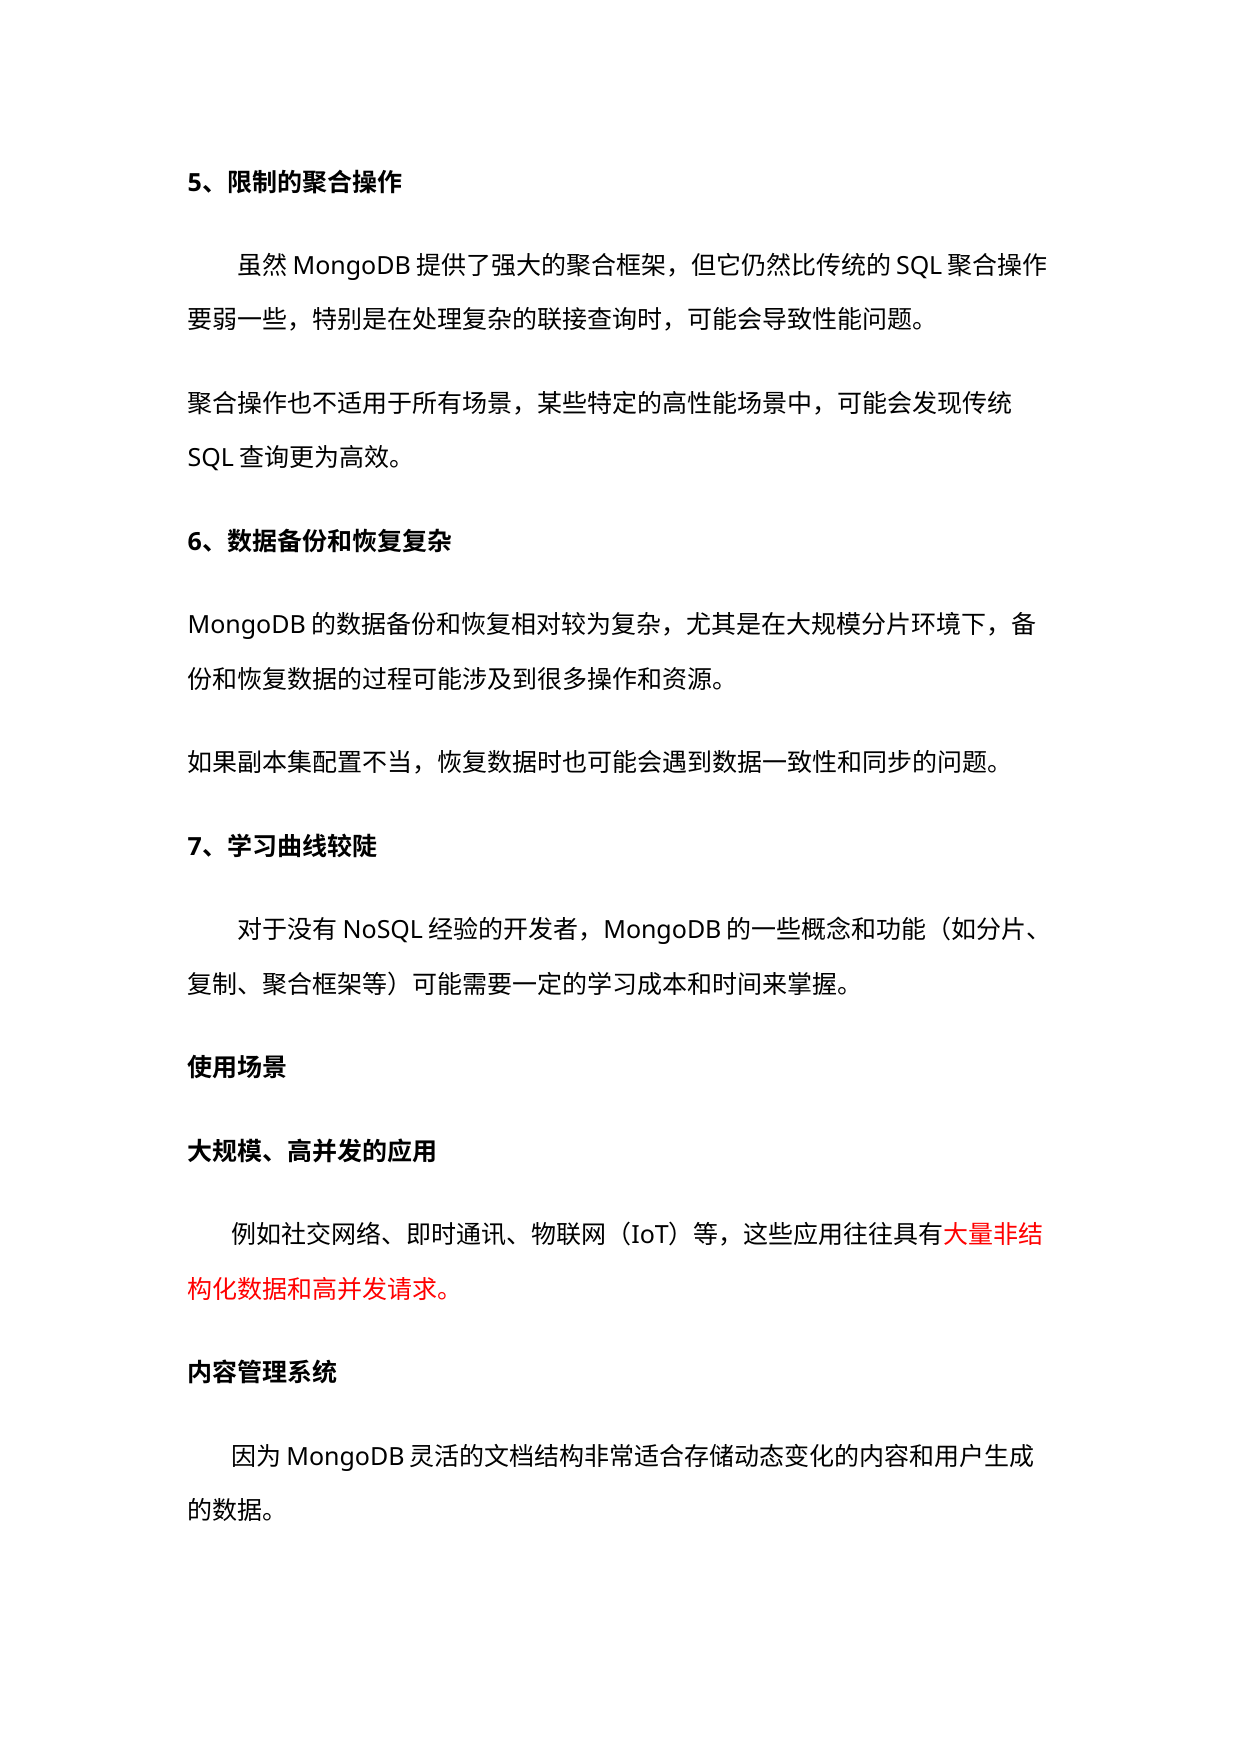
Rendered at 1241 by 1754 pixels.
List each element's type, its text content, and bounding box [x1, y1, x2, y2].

text 对于没有NoSQL经验的开发者，MongoDB的一些概念和功能（如分片、复制、聚合框架等）可能需要一定的学习成本和时间来掌握。 [187, 910, 1053, 1001]
text 因为MongoDB灵活的文档结构非常适合存储动态变化的内容和用户生成的数据。 [187, 1436, 1053, 1527]
text 如果副本集配置不当，恢复数据时也可能会遇到数据一致性和同步的问题。 [187, 743, 1053, 779]
subtitle 内容管理系统 [187, 1353, 1053, 1389]
subtitle 大规模、高并发的应用 [187, 1131, 1053, 1168]
text 聚合操作也不适用于所有场景，某些特定的高性能场景中，可能会发现传统SQL查询更为高效。 [187, 383, 1053, 474]
subtitle 使用场景 [187, 1048, 1053, 1084]
text 虽然MongoDB提供了强大的聚合框架，但它仍然比传统的SQL聚合操作要弱一些，特别是在处理复杂的联接查询时，可能会导致性能问题。 [187, 246, 1053, 336]
text 例如社交网络、即时通讯、物联网（IoT）等，这些应用往往具有大量非结构化数据和高并发请求。 [187, 1215, 1053, 1306]
subtitle 6、数据备份和恢复复杂 [187, 521, 1053, 558]
subtitle 5、限制的聚合操作 [187, 162, 1053, 198]
text MongoDB的数据备份和恢复相对较为复杂，尤其是在大规模分片环境下，备份和恢复数据的过程可能涉及到很多操作和资源。 [187, 605, 1053, 696]
subtitle 7、学习曲线较陡 [187, 826, 1053, 863]
